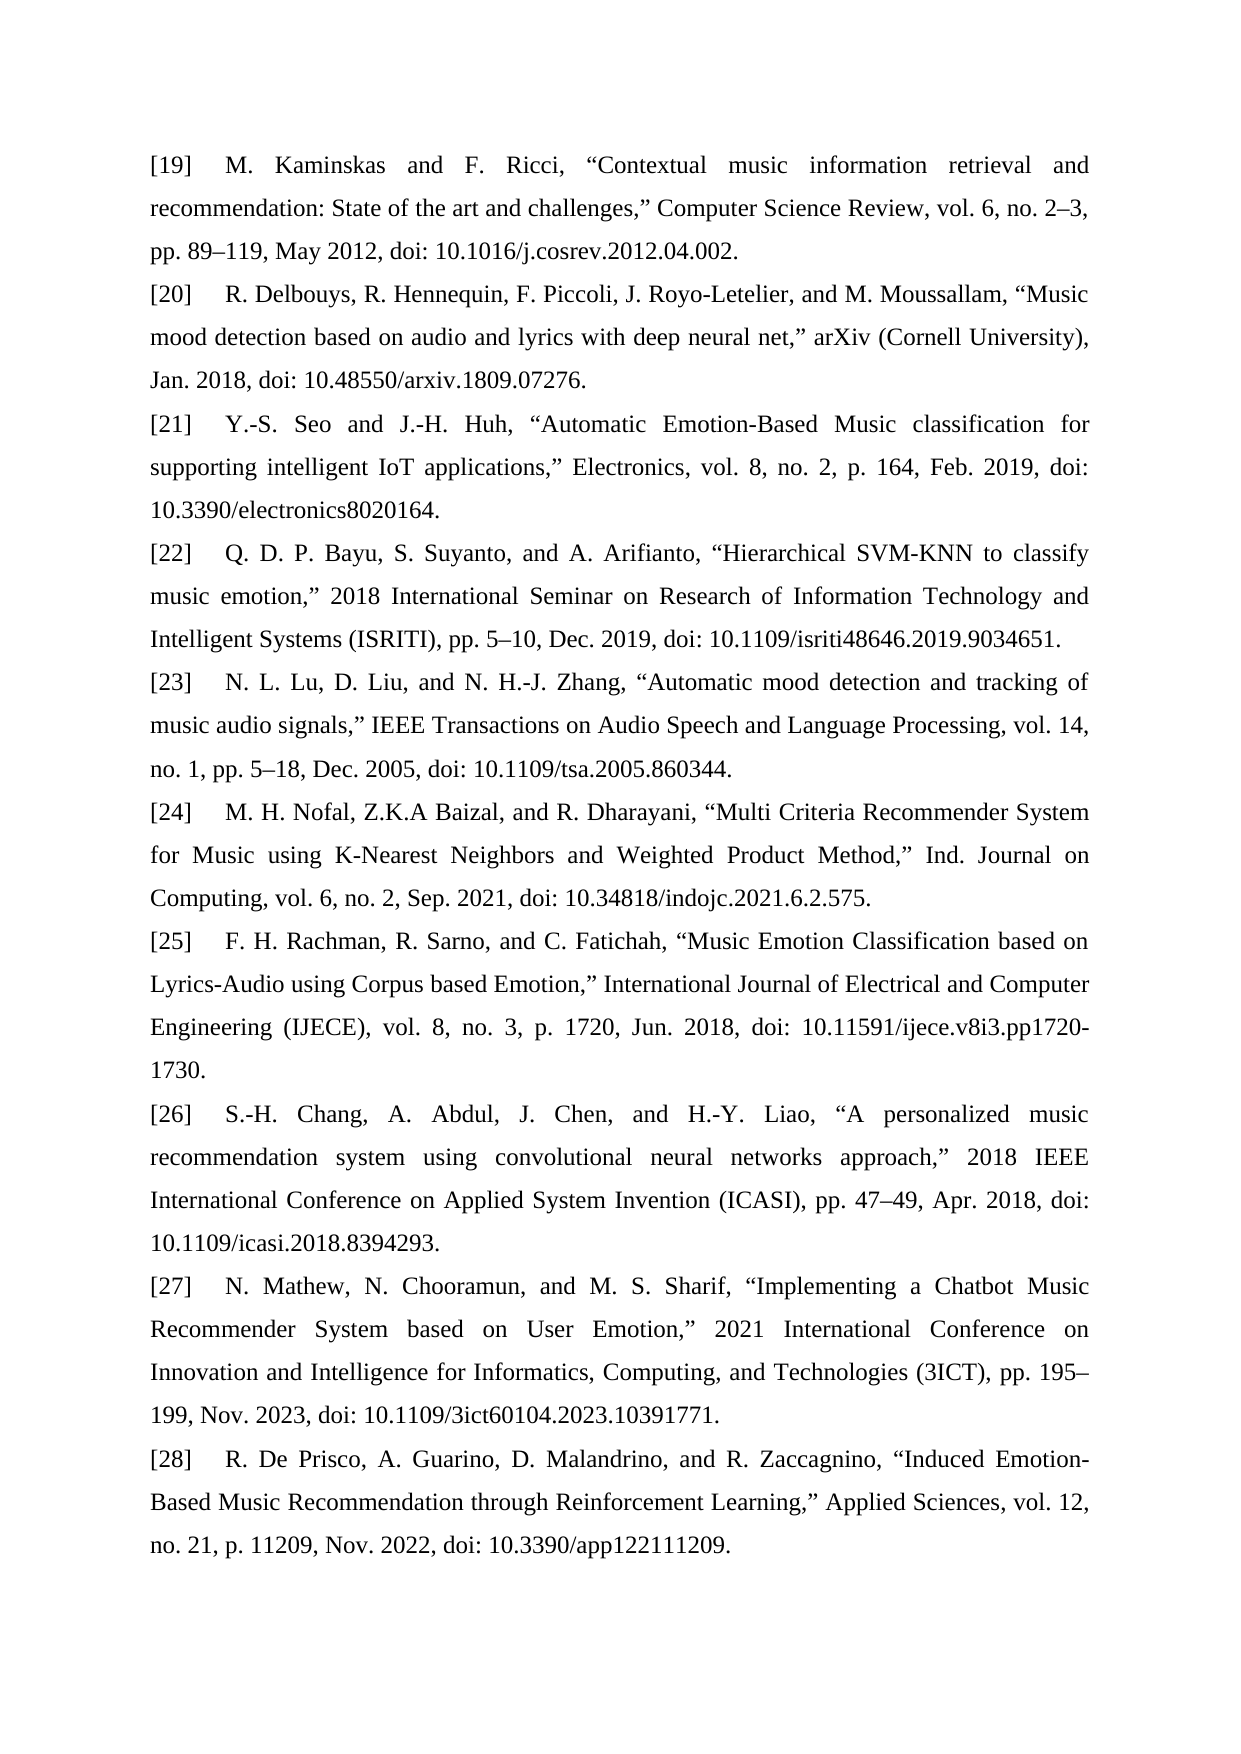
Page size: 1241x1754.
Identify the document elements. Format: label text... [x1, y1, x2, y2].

text [28] R. De Prisco, A. Guarino, D. Malandrino, and R. Zaccagnino, “Induced Emotion-Based Music Recommendation through Reinforcement Learning,” Applied Sciences, vol. 12, no. 21, p. 11209, Nov. 2022, doi: 10.3390/app122111209. [150, 1444, 1090, 1559]
text [19] M. Kaminskas and F. Ricci, “Contextual music information retrieval and recommendation: State of the art and challenges,” Computer Science Review, vol. 6, no. 2–3, pp. 89–119, May 2012, doi: 10.1016/j.cosrev.2012.04.002. [150, 150, 1090, 265]
text [22] Q. D. P. Bayu, S. Suyanto, and A. Arifianto, “Hierarchical SVM-KNN to classify music emotion,” 2018 International Seminar on Research of Information Technology and Intelligent Systems (ISRITI), pp. 5–10, Dec. 2019, doi: 10.1109/isriti48646.2019.9034651. [150, 538, 1090, 653]
text [26] S.-H. Chang, A. Abdul, J. Chen, and H.-Y. Liao, “A personalized music recommendation system using convolutional neural networks approach,” 2018 IEEE International Conference on Applied System Invention (ICASI), pp. 47–49, Apr. 2018, doi: 10.1109/icasi.2018.8394293. [150, 1099, 1090, 1257]
text [25] F. H. Rachman, R. Sarno, and C. Fatichah, “Music Emotion Classification based on Lyrics-Audio using Corpus based Emotion,” International Journal of Electrical and Computer Engineering (IJECE), vol. 8, no. 3, p. 1720, Jun. 2018, doi: 10.11591/ijece.v8i3.pp1720-1730. [150, 926, 1090, 1084]
text [23] N. L. Lu, D. Liu, and N. H.-J. Zhang, “Automatic mood detection and tracking of music audio signals,” IEEE Transactions on Audio Speech and Language Processing, vol. 14, no. 1, pp. 5–18, Dec. 2005, doi: 10.1109/tsa.2005.860344. [150, 667, 1090, 782]
text [21] Y.-S. Seo and J.-H. Huh, “Automatic Emotion-Based Music classification for supporting intelligent IoT applications,” Electronics, vol. 8, no. 2, p. 164, Feb. 2019, doi: 10.3390/electronics8020164. [150, 409, 1090, 524]
text [24] M. H. Nofal, Z.K.A Baizal, and R. Dharayani, “Multi Criteria Recommender System for Music using K-Nearest Neighbors and Weighted Product Method,” Ind. Journal on Computing, vol. 6, no. 2, Sep. 2021, doi: 10.34818/indojc.2021.6.2.575. [150, 797, 1090, 912]
text [20] R. Delbouys, R. Hennequin, F. Piccoli, J. Royo-Letelier, and M. Moussallam, “Music mood detection based on audio and lyrics with deep neural net,” arXiv (Cornell University), Jan. 2018, doi: 10.48550/arxiv.1809.07276. [150, 279, 1090, 394]
text [27] N. Mathew, N. Chooramun, and M. S. Sharif, “Implementing a Chatbot Music Recommender System based on User Emotion,” 2021 International Conference on Innovation and Intelligence for Informatics, Computing, and Technologies (3ICT), pp. 195–199, Nov. 2023, doi: 10.1109/3ict60104.2023.10391771. [150, 1271, 1090, 1429]
